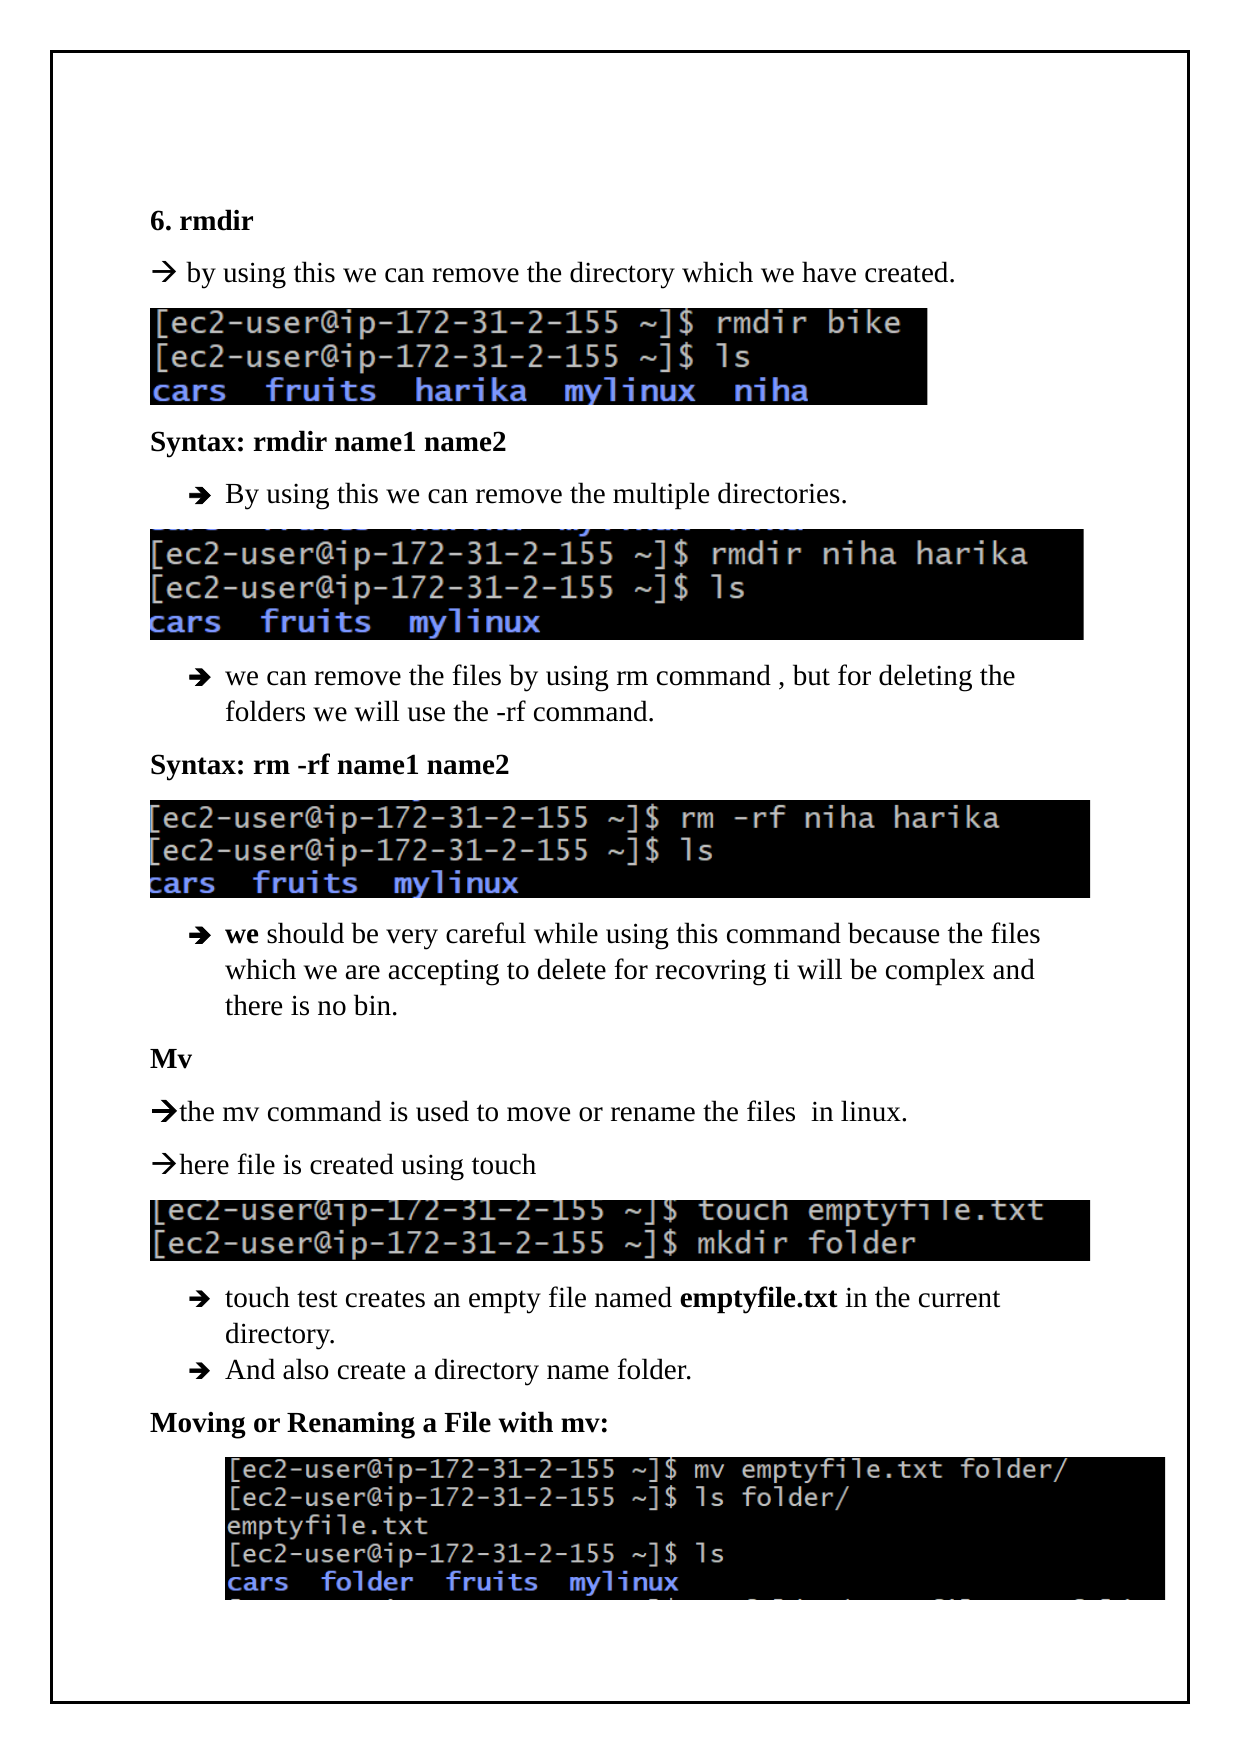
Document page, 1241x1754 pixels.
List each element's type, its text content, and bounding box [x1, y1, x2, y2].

list touch test creates an empty file named emptyfile.txt in the current directory. [187, 1280, 1090, 1349]
text Syntax: rm -rf name1 name2 [150, 747, 1090, 781]
list we can remove the files by using rm command , but for deleting the folders we will use the -rf command. [187, 658, 1090, 728]
list And also create a directory name folder. [187, 1352, 1090, 1386]
list we should be very careful while using this command because the files which we are accepting to delete for recovring ti will be complex and there is no bin. [187, 916, 1090, 1022]
list By using this we can remove the multiple directories. [187, 476, 1090, 510]
text here file is created using touch [150, 1147, 1090, 1181]
picture [150, 308, 928, 405]
text 6. rmdir [150, 203, 1090, 236]
text Moving or Renaming a File with mv: [150, 1405, 1090, 1438]
text the mv command is used to move or rename the files in linux. [150, 1094, 1090, 1128]
text Syntax: rmdir name1 name2 [150, 424, 1090, 457]
picture [225, 1457, 1166, 1600]
picture [150, 800, 1091, 898]
picture [150, 529, 1084, 640]
text Mv [150, 1041, 1090, 1075]
picture [150, 1200, 1091, 1261]
text by using this we can remove the directory which we have created. [150, 256, 1090, 289]
